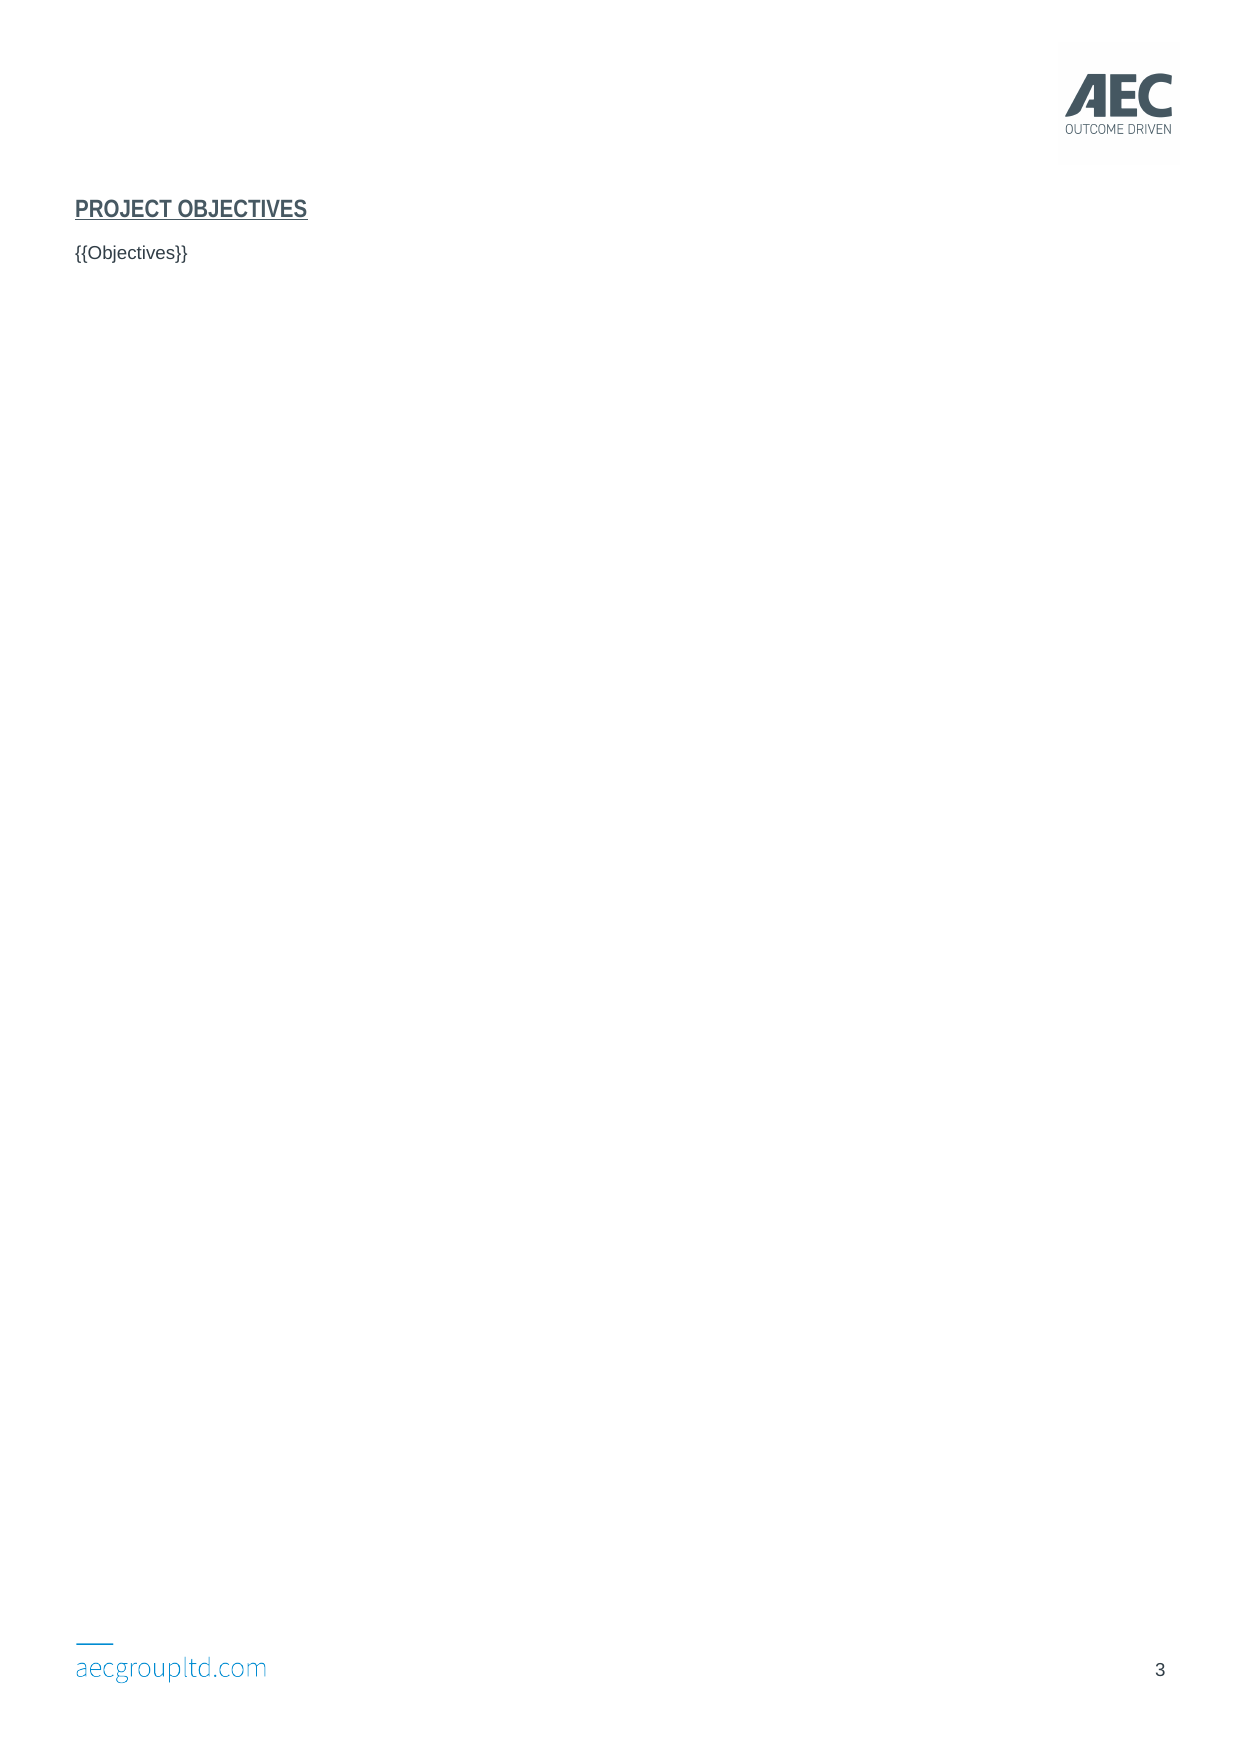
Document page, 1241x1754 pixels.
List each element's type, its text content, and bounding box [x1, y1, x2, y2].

subtitle PROJECT OBJECTIVES [75, 194, 1165, 222]
text {{Objectives}} [75, 242, 1165, 264]
picture [1057, 42, 1180, 165]
picture [75, 1643, 275, 1689]
